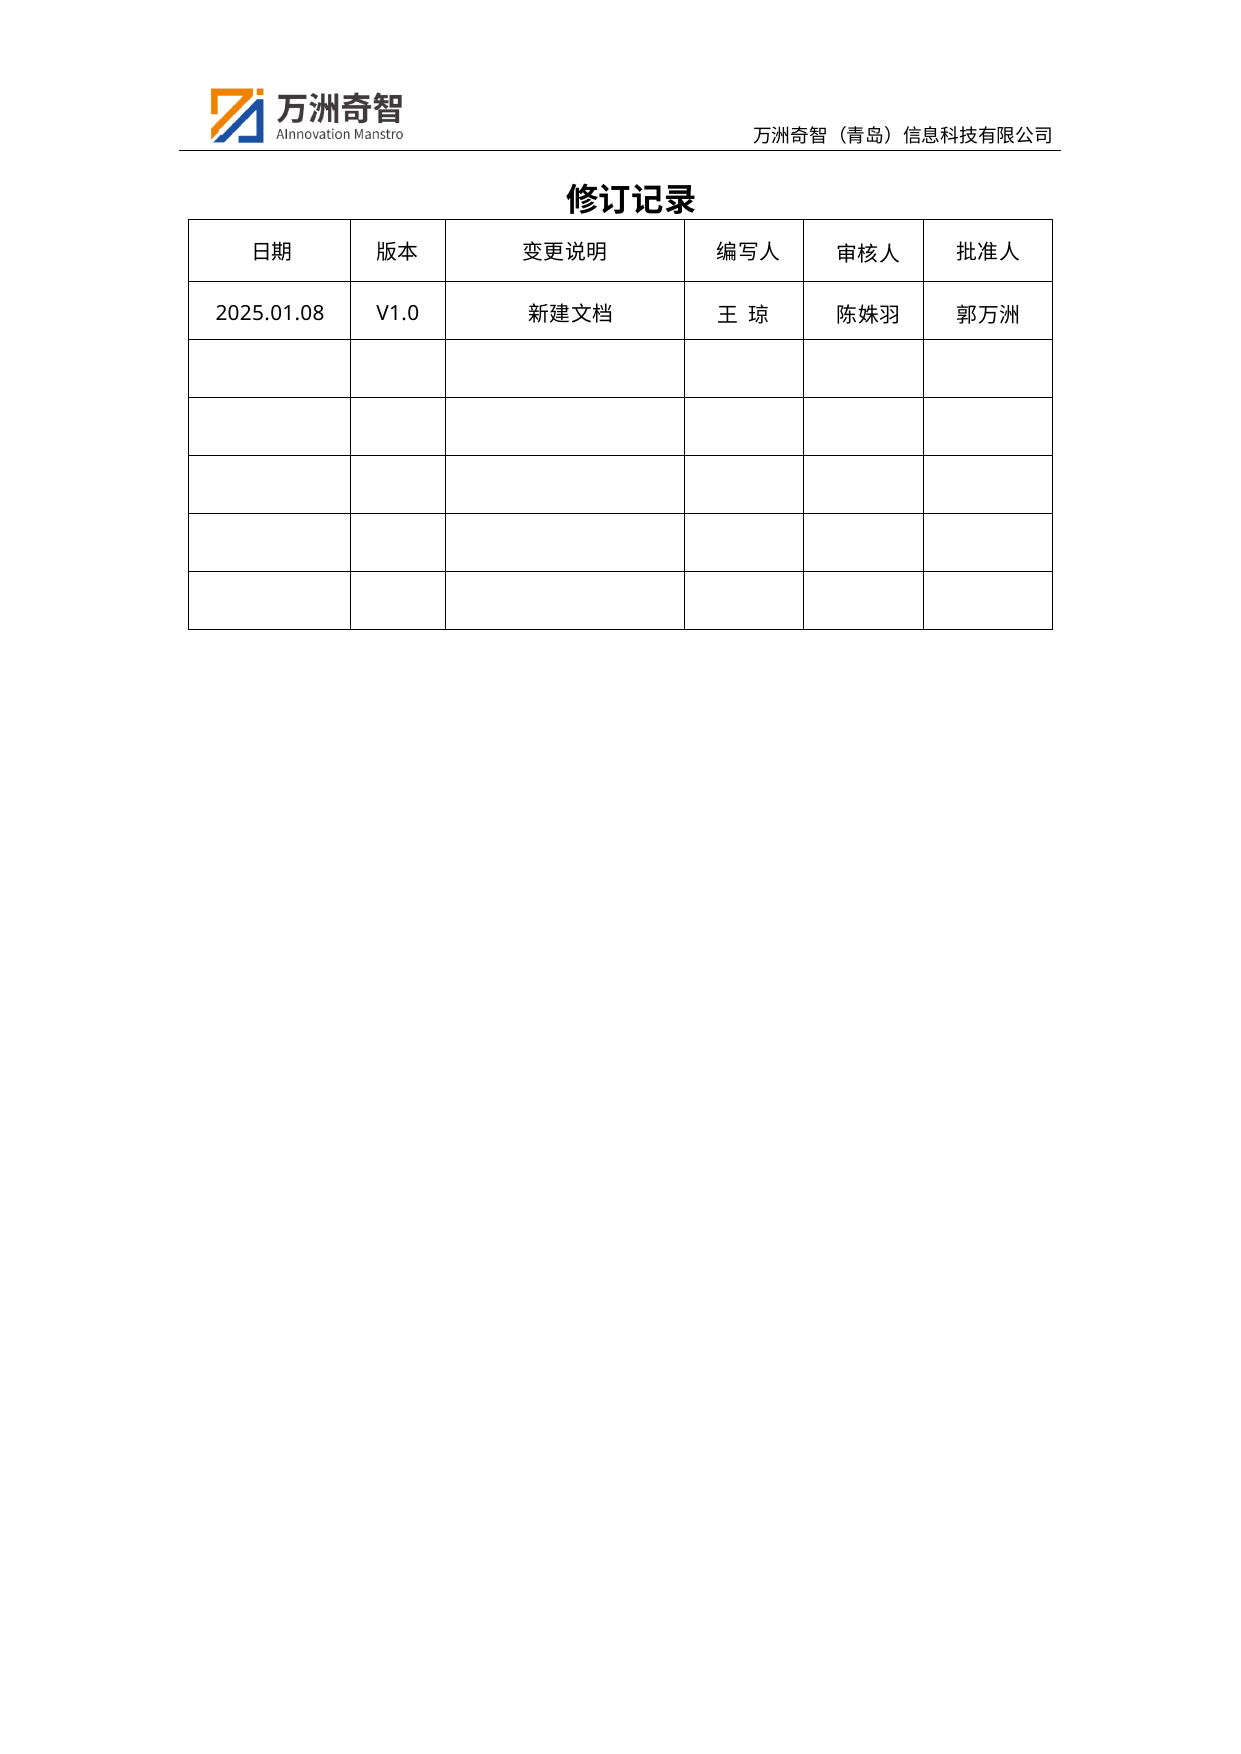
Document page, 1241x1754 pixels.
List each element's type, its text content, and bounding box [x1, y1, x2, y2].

table_header 日期 [189, 220, 350, 281]
table_cell [351, 340, 445, 397]
table_cell [189, 572, 350, 629]
table_cell [924, 340, 1052, 397]
table_cell [446, 572, 684, 629]
table_cell [685, 398, 803, 455]
picture [194, 79, 417, 150]
table_header 变更说明 [446, 220, 684, 281]
table_cell [351, 398, 445, 455]
table_cell 王琼 [685, 282, 803, 339]
table_cell [804, 456, 923, 513]
table_cell [685, 340, 803, 397]
table_cell [189, 456, 350, 513]
table_cell [446, 340, 684, 397]
table_cell [804, 340, 923, 397]
table_cell [685, 514, 803, 571]
table_cell [924, 514, 1052, 571]
table_header 编写人 [685, 220, 803, 281]
table_header 版本 [351, 220, 445, 281]
table_cell [924, 398, 1052, 455]
table_cell [351, 572, 445, 629]
table_cell 2025.01.08 [189, 282, 350, 339]
table_cell [685, 572, 803, 629]
table_cell [804, 514, 923, 571]
table_header 批准人 [924, 220, 1052, 281]
table_cell V1.0 [351, 282, 445, 339]
table_cell [924, 572, 1052, 629]
table_cell [351, 456, 445, 513]
table_cell [804, 572, 923, 629]
table_cell 郭万洲 [924, 282, 1052, 339]
table_cell [685, 456, 803, 513]
table_cell [351, 514, 445, 571]
table_cell [189, 514, 350, 571]
table_cell [924, 456, 1052, 513]
table_cell [446, 398, 684, 455]
table_cell 陈姝羽 [804, 282, 923, 339]
table_cell [189, 398, 350, 455]
table_header 审核人 [804, 220, 923, 281]
text 修订记录 [566, 178, 1053, 219]
table_cell [189, 340, 350, 397]
table_cell 新建文档 [446, 282, 684, 339]
table_cell [446, 456, 684, 513]
table_cell [446, 514, 684, 571]
table_cell [804, 398, 923, 455]
